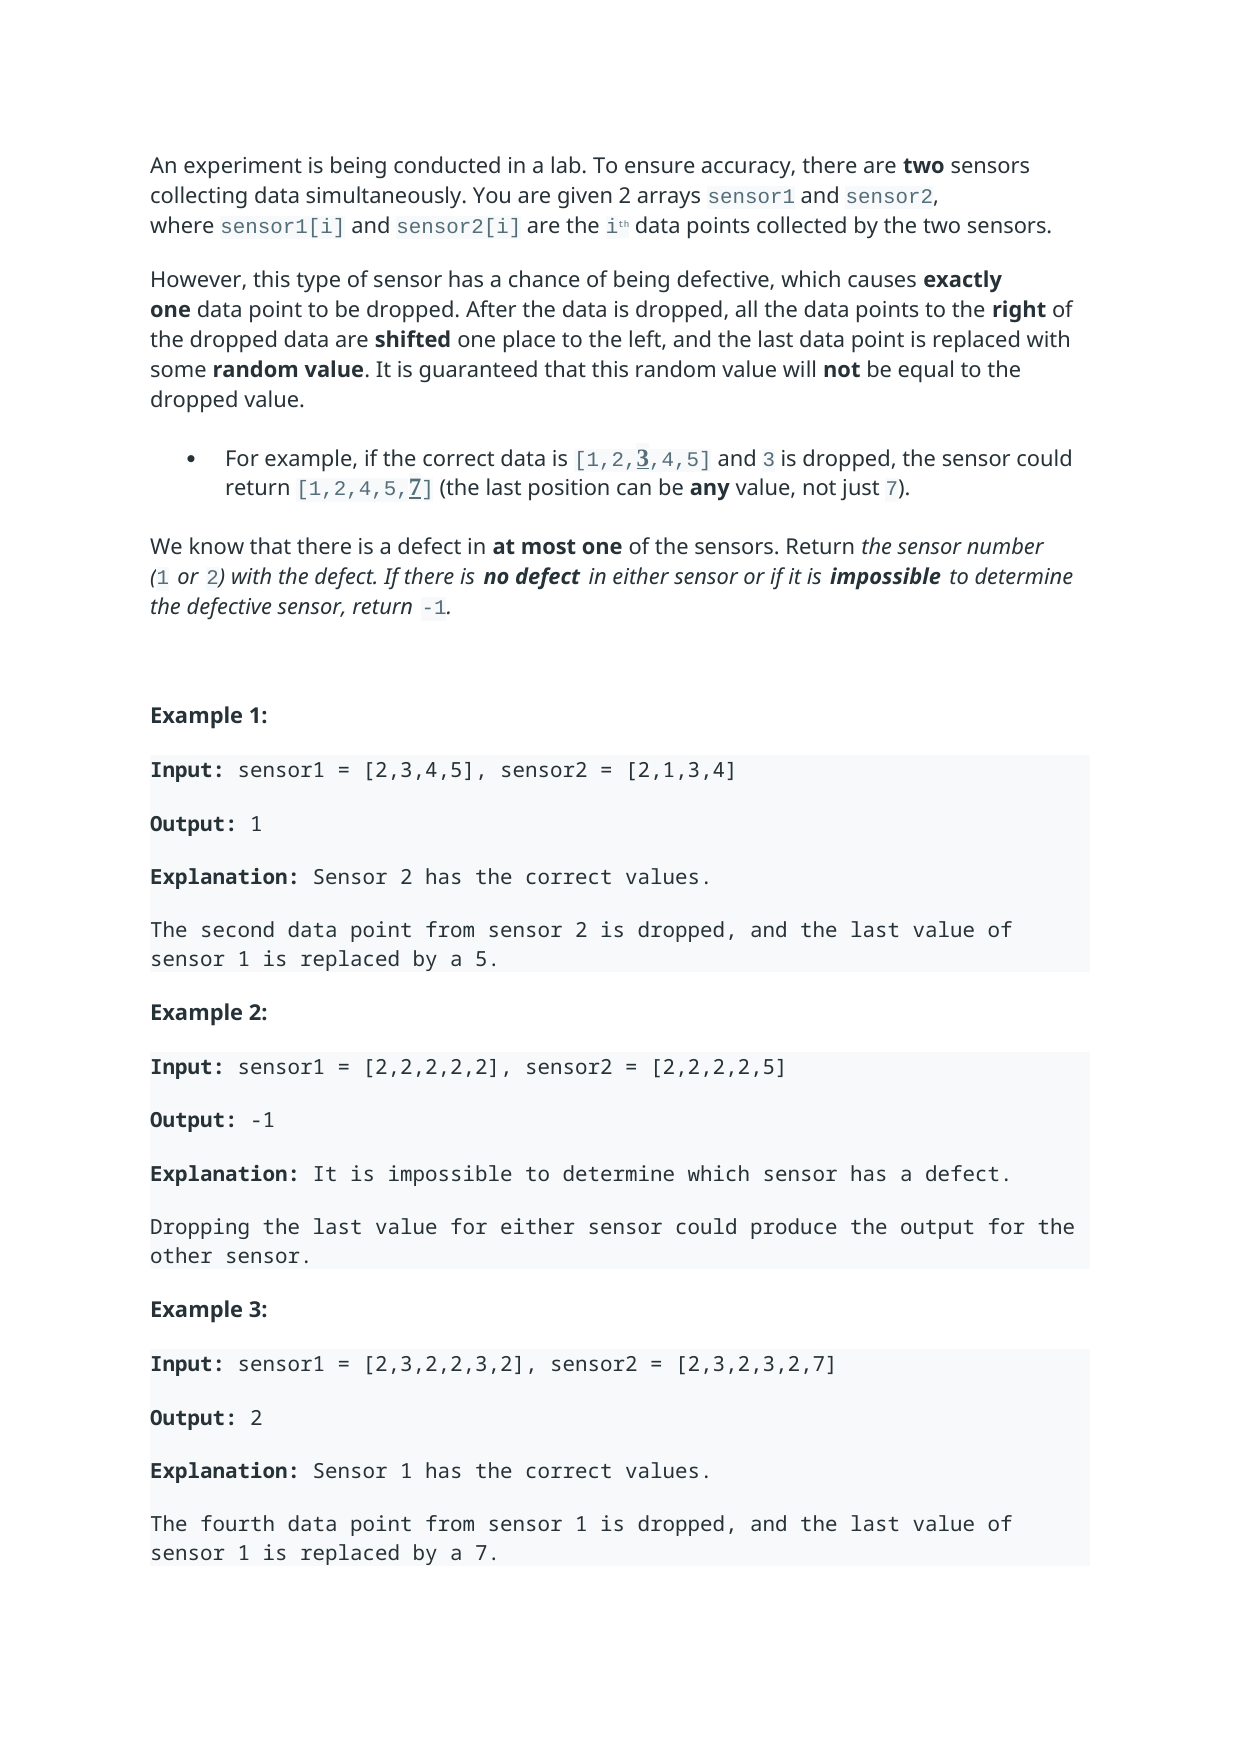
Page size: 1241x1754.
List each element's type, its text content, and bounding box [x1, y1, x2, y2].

text Output: -1 [150, 1106, 1090, 1134]
text Explanation: Sensor 2 has the correct values. [150, 862, 1090, 891]
text Example 1: [150, 700, 1090, 730]
text Output: 1 [150, 809, 1090, 837]
text Dropping the last value for either sensor could produce the output for the other sensor. [150, 1212, 1090, 1269]
text However, this type of sensor has a chance of being defective, which causes exactly one data point to be dropped. After the data is dropped, all the data points to the right of the dropped data are shifted one place to the left, and the last data point is replaced with some random value. It is guaranteed that this random value will not be equal to the dropped value. [150, 264, 1090, 413]
text Input: sensor1 = [2,3,2,2,3,2], sensor2 = [2,3,2,3,2,7] [150, 1349, 1090, 1378]
text Explanation: It is impossible to determine which sensor has a defect. [150, 1159, 1090, 1187]
text Example 3: [150, 1294, 1090, 1324]
text An experiment is being conducted in a lab. To ensure accuracy, there are two sensors collecting data simultaneously. You are given 2 arrays sensor1 and sensor2, where sensor1[i] and sensor2[i] are the ith data points collected by the two sensors. [150, 150, 1090, 239]
text Input: sensor1 = [2,2,2,2,2], sensor2 = [2,2,2,2,5] [150, 1052, 1090, 1081]
text Example 2: [150, 997, 1090, 1027]
text The fourth data point from sensor 1 is dropped, and the last value of sensor 1 is replaced by a 7. [150, 1509, 1090, 1566]
text Output: 2 [150, 1403, 1090, 1431]
text We know that there is a defect in at most one of the sensors. Return the sensor number (1 or 2) with the defect. If there is no defect in either sensor or if it is impossible to determine the defective sensor, return -1. [150, 531, 1090, 621]
text Input: sensor1 = [2,3,4,5], sensor2 = [2,1,3,4] [150, 755, 1090, 784]
list For example, if the correct data is [1,2,3,4,5] and 3 is dropped, the sensor could return [1,2,4,5,7] (the last position can be any value, not just 7). [187, 442, 1090, 502]
text Explanation: Sensor 1 has the correct values. [150, 1456, 1090, 1484]
text The second data point from sensor 2 is dropped, and the last value of sensor 1 is replaced by a 5. [150, 916, 1090, 972]
